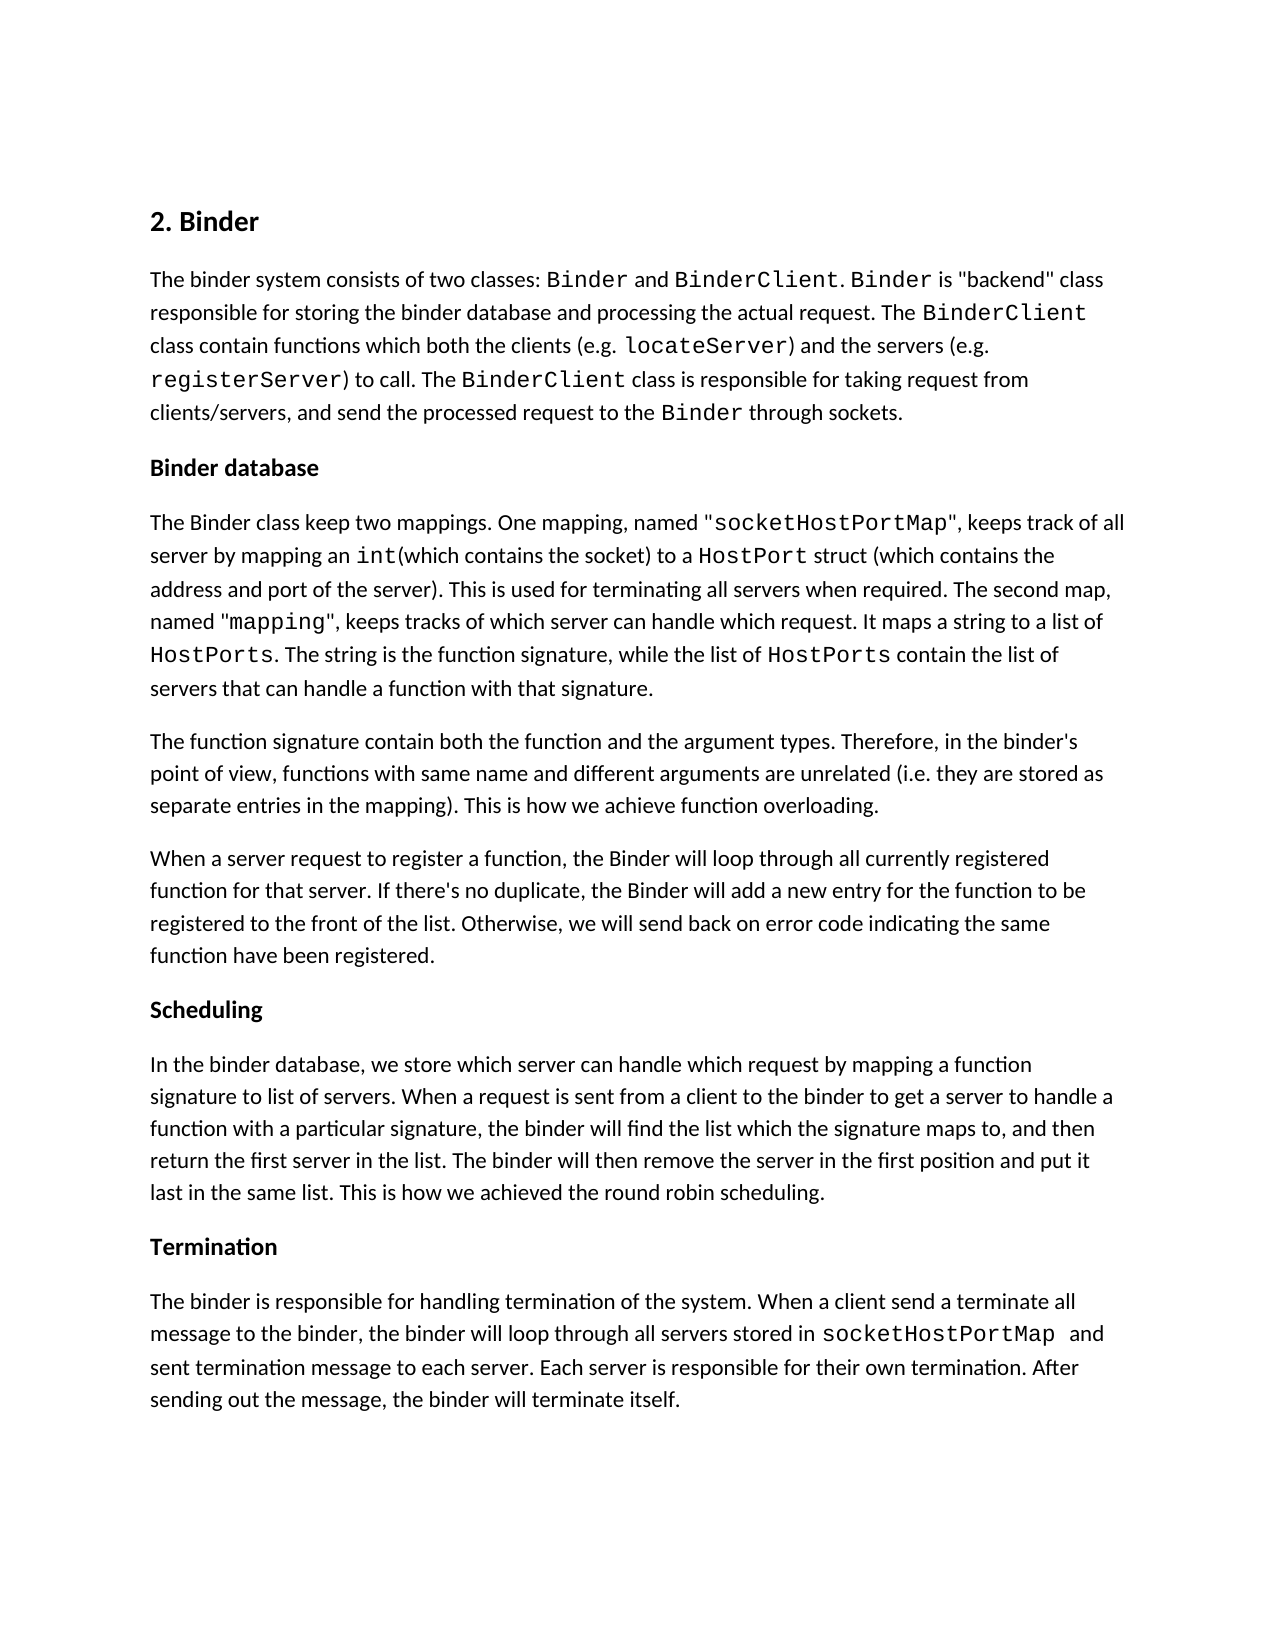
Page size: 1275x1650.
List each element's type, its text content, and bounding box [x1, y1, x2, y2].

text Termination [150, 1231, 1125, 1262]
text Scheduling [150, 994, 1125, 1024]
text When a server request to register a function, the Binder will loop through all currently registered function for that server. If there's no duplicate, the Binder will add a new entry for the function to be registered to the front of the list. Otherwise, we will send back on error code indicating the same function have been registered. [150, 844, 1125, 969]
text The function signature contain both the function and the argument types. Therefore, in the binder's point of view, functions with same name and different arguments are unrelated (i.e. they are stored as separate entries in the mapping). This is how we achieve function overloading. [150, 727, 1125, 819]
text Binder database [150, 452, 1125, 483]
text 2. Binder [150, 203, 1125, 239]
text The binder is responsible for handling termination of the system. When a client send a terminate all message to the binder, the binder will loop through all servers stored in socketHostPortMap and sent termination message to each server. Each server is responsible for their own termination. After sending out the message, the binder will terminate itself. [150, 1287, 1125, 1413]
text The Binder class keep two mappings. One mapping, named "socketHostPortMap", keeps track of all server by mapping an int(which contains the socket) to a HostPort struct (which contains the address and port of the server). This is used for terminating all servers when required. The second map, named "mapping", keeps tracks of which server can handle which request. It maps a string to a list of HostPorts. The string is the function signature, while the list of HostPorts contain the list of servers that can handle a function with that signature. [150, 508, 1125, 702]
text The binder system consists of two classes: Binder and BinderClient. Binder is "backend" class responsible for storing the binder database and processing the actual request. The BinderClient class contain functions which both the clients (e.g. locateServer) and the servers (e.g. registerServer) to call. The BinderClient class is responsible for taking request from clients/servers, and send the processed request to the Binder through sockets. [150, 265, 1125, 427]
text In the binder database, we store which server can handle which request by mapping a function signature to list of servers. When a request is sent from a client to the binder to get a server to handle a function with a particular signature, the binder will find the list which the signature maps to, and then return the first server in the list. The binder will then remove the server in the first position and put it last in the same list. This is how we achieved the round robin scheduling. [150, 1050, 1125, 1206]
